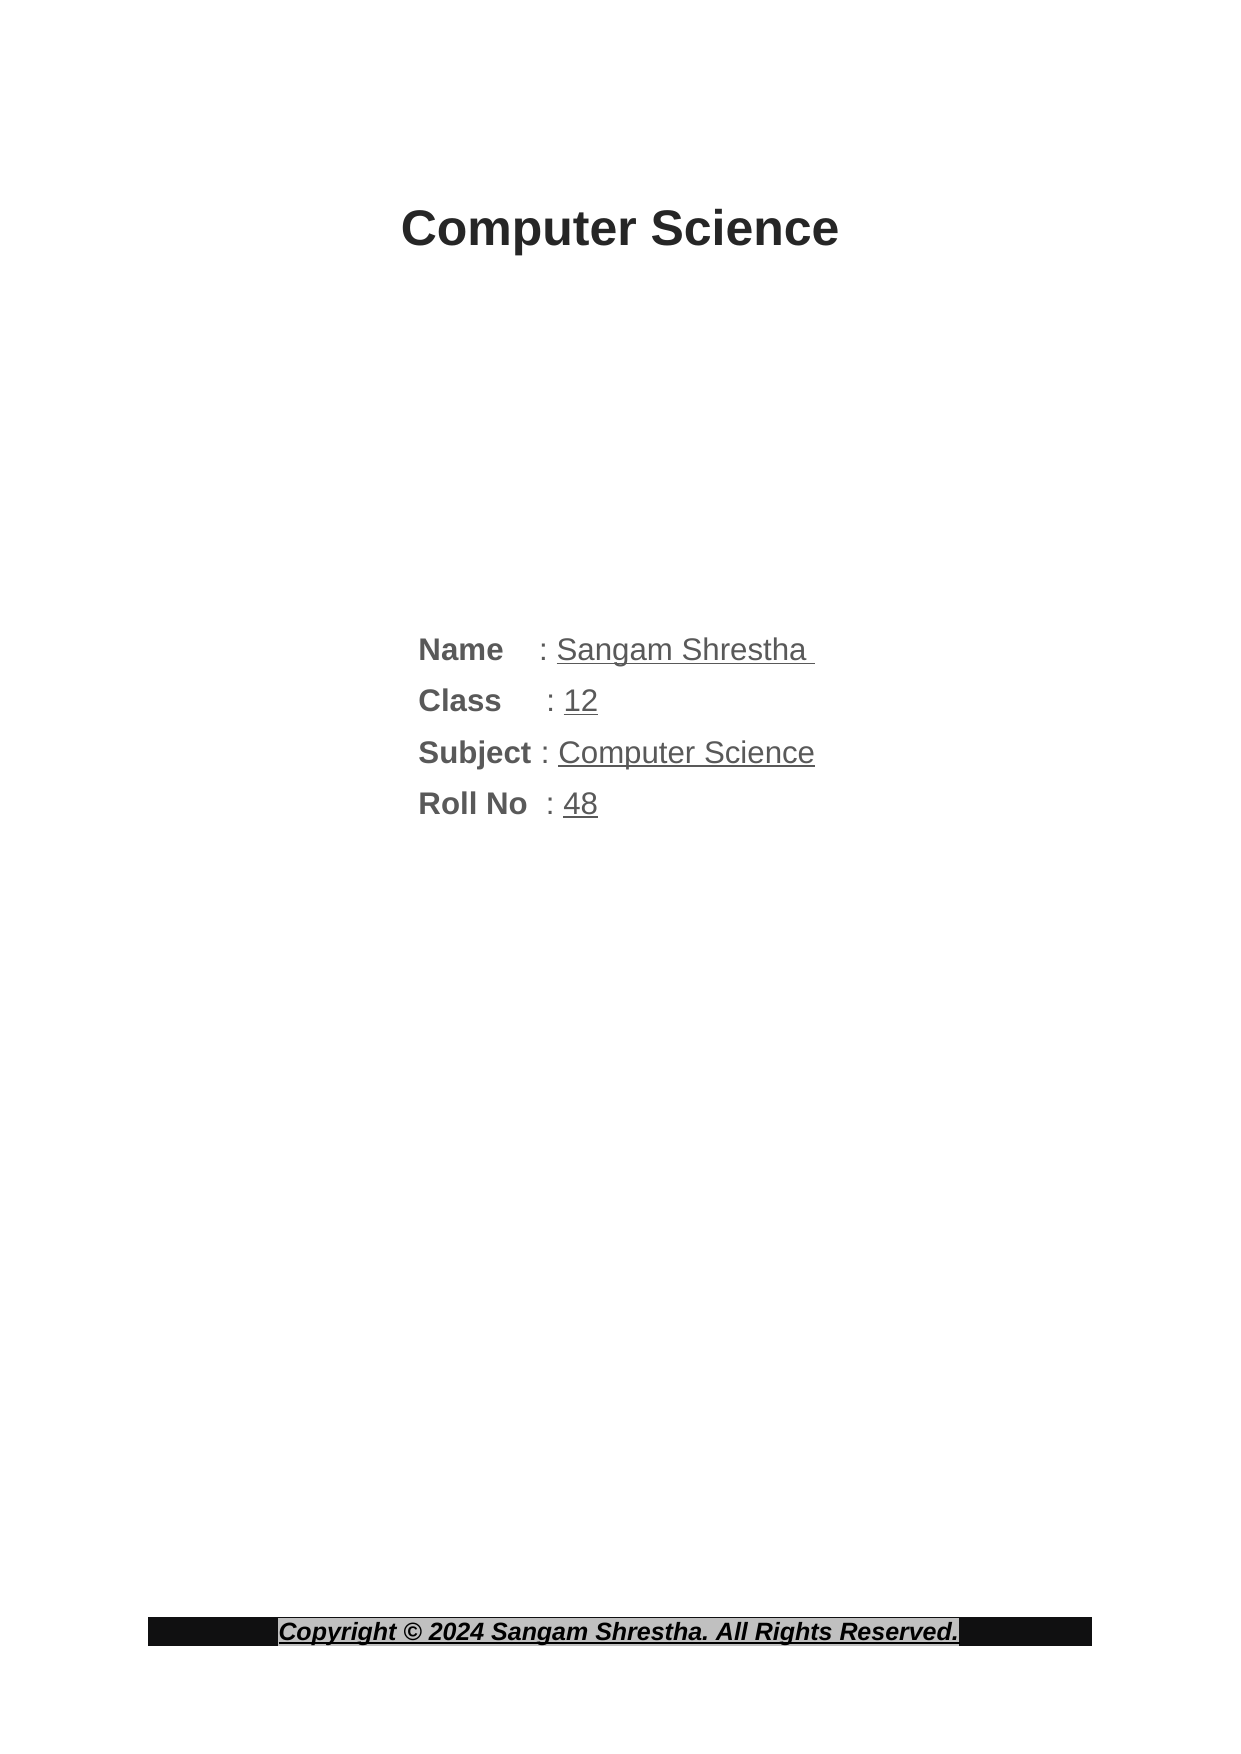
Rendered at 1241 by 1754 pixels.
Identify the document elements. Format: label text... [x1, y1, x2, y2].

text Roll No : 48 [150, 785, 1090, 821]
text Class : 12 [150, 682, 1090, 718]
subtitle Computer Science [150, 198, 1090, 255]
text Subject : Computer Science [150, 734, 1090, 770]
text Name : Sangam Shrestha [150, 631, 1090, 667]
